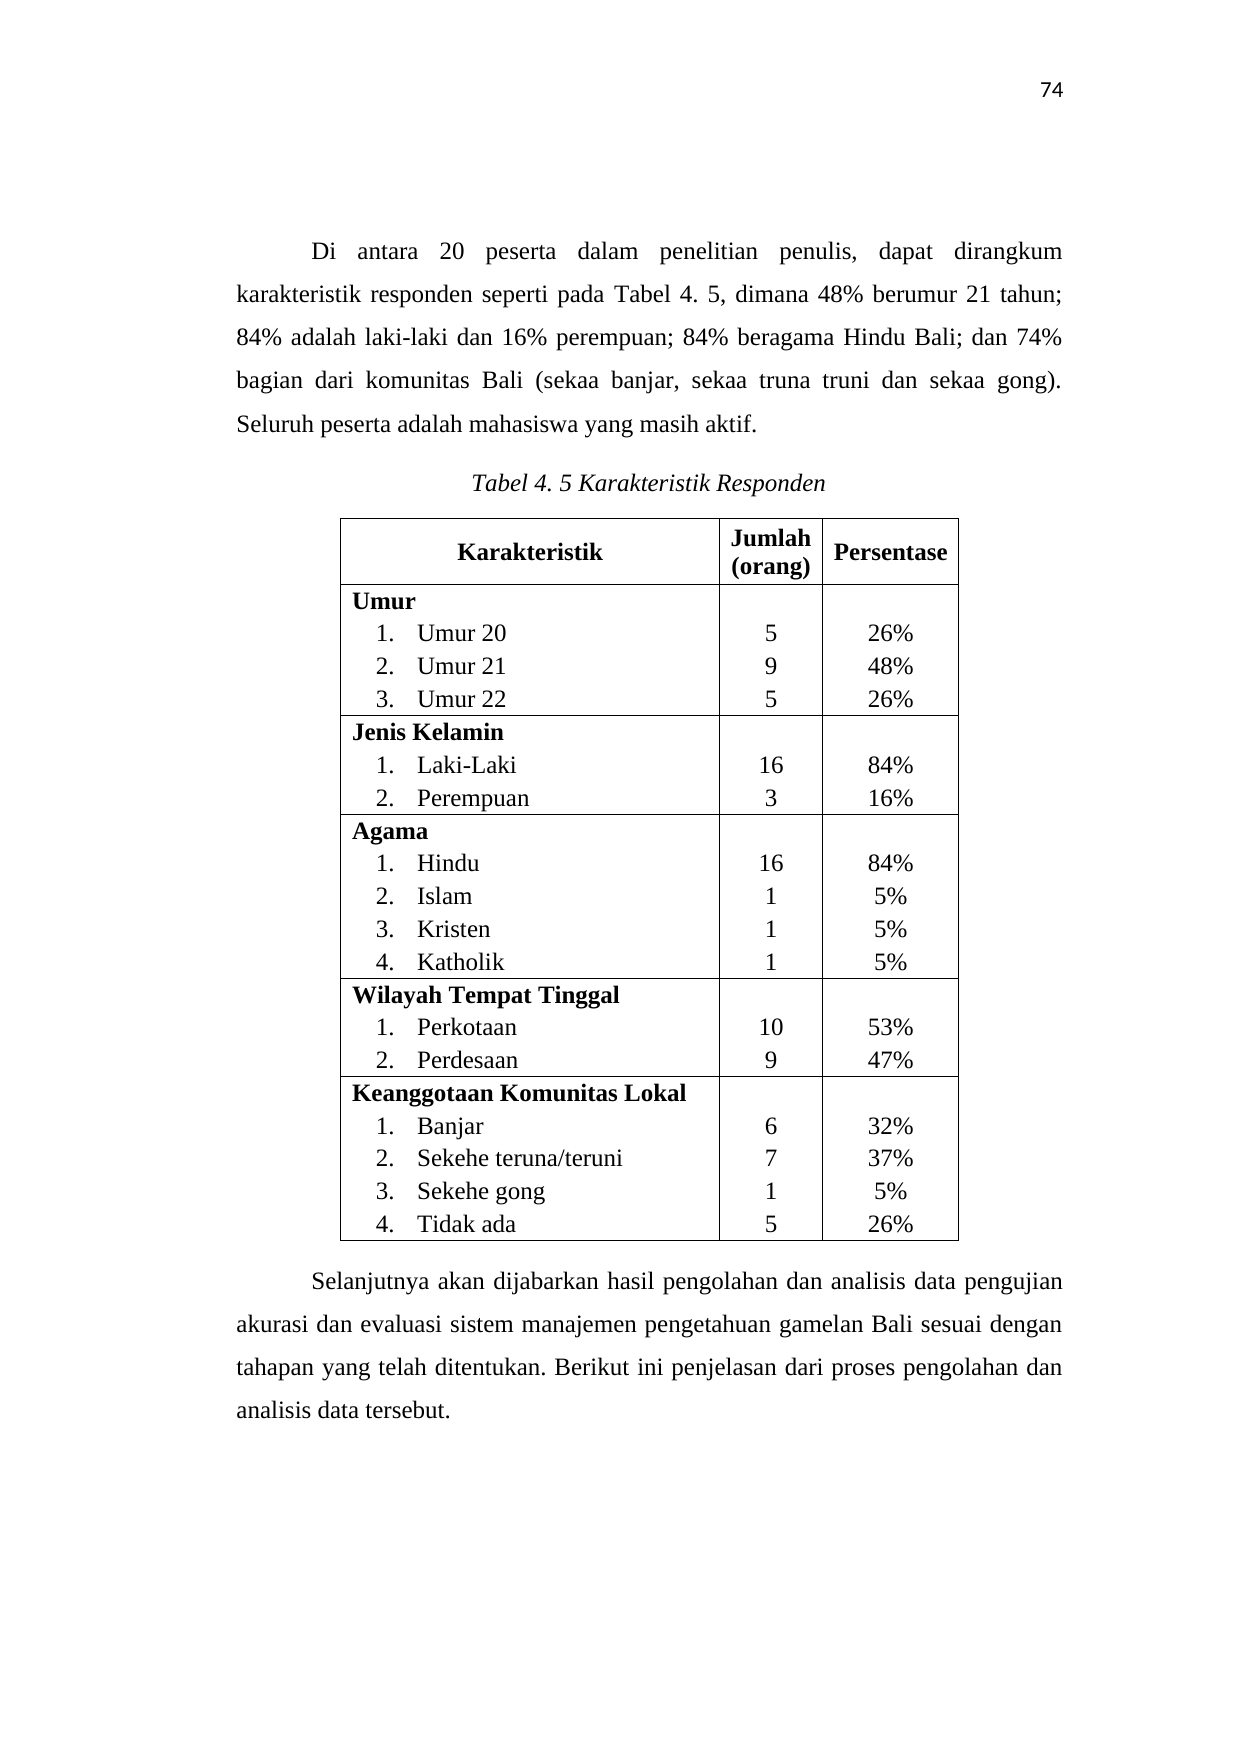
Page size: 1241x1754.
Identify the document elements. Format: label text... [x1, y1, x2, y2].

table_header Jumlah (orang) [720, 519, 822, 584]
table_cell 16 [720, 748, 822, 781]
table_cell 3. [341, 682, 406, 715]
table_cell 4. [341, 1207, 406, 1240]
text Di antara 20 peserta dalam penelitian penulis, dapat dirangkum karakteristik responden seperti pada Tabel 4. 5, dimana 48% berumur 21 tahun; 84% adalah laki-laki dan 16% perempuan; 84% beragama Hindu Bali; dan 74% bagian dari komunitas Bali (sekaa banjar, sekaa truna truni dan sekaa gong). Seluruh peserta adalah mahasiswa yang masih aktif. [236, 236, 1063, 437]
table_cell 37% [823, 1142, 958, 1174]
table_cell Agama [341, 815, 719, 846]
table_cell 16% [823, 781, 958, 813]
table_cell [823, 979, 958, 1010]
table_cell 5% [823, 945, 958, 977]
table_cell Umur 21 [406, 649, 719, 682]
table_cell Sekehe teruna/teruni [406, 1142, 719, 1174]
table_cell Umur 22 [406, 682, 719, 715]
table_cell 1 [720, 879, 822, 912]
table_cell 1. [341, 617, 406, 649]
table_cell 1 [720, 912, 822, 945]
table_cell 3. [341, 1174, 406, 1207]
table_cell Tidak ada [406, 1207, 719, 1240]
table_cell Hindu [406, 846, 719, 879]
table_cell 2. [341, 649, 406, 682]
table_cell 5 [720, 682, 822, 715]
table_cell 5% [823, 1174, 958, 1207]
table_cell 5 [720, 1207, 822, 1240]
table_cell 2. [341, 1043, 406, 1076]
table_cell 3. [341, 912, 406, 945]
table_cell [720, 716, 822, 748]
table_cell 16 [720, 846, 822, 879]
table_cell 84% [823, 846, 958, 879]
table_cell 2. [341, 781, 406, 813]
table_cell Banjar [406, 1109, 719, 1142]
table_cell 10 [720, 1010, 822, 1043]
table_cell 1 [720, 1174, 822, 1207]
table_cell 1. [341, 748, 406, 781]
table_cell 5 [720, 617, 822, 649]
table_cell 7 [720, 1142, 822, 1174]
text Selanjutnya akan dijabarkan hasil pengolahan dan analisis data pengujian akurasi dan evaluasi sistem manajemen pengetahuan gamelan Bali sesuai dengan tahapan yang telah ditentukan. Berikut ini penjelasan dari proses pengolahan dan analisis data tersebut. [236, 1266, 1063, 1424]
table_cell Perempuan [406, 781, 719, 813]
table_cell 1. [341, 1109, 406, 1142]
table_cell Katholik [406, 945, 719, 977]
table_cell 5% [823, 879, 958, 912]
table_cell 26% [823, 682, 958, 715]
table_cell Kristen [406, 912, 719, 945]
table_cell Islam [406, 879, 719, 912]
table_cell [720, 979, 822, 1010]
table_cell Perkotaan [406, 1010, 719, 1043]
table_cell [720, 1077, 822, 1109]
table_cell 47% [823, 1043, 958, 1076]
table_cell [720, 585, 822, 617]
table_cell 2. [341, 1142, 406, 1174]
table_cell 4. [341, 945, 406, 977]
table_cell Umur [341, 585, 719, 617]
table_cell 3 [720, 781, 822, 813]
table_cell 1 [720, 945, 822, 977]
table_cell 26% [823, 617, 958, 649]
table_cell Wilayah Tempat Tinggal [341, 979, 719, 1010]
table_cell 2. [341, 879, 406, 912]
table_cell Laki-Laki [406, 748, 719, 781]
table_cell 1. [341, 1010, 406, 1043]
table_cell 32% [823, 1109, 958, 1142]
table_cell Keanggotaan Komunitas Lokal [341, 1077, 719, 1109]
table_cell 26% [823, 1207, 958, 1240]
table_cell 5% [823, 912, 958, 945]
table_cell [823, 716, 958, 748]
table_cell 84% [823, 748, 958, 781]
table_cell 9 [720, 1043, 822, 1076]
table_cell 9 [720, 649, 822, 682]
table_cell 48% [823, 649, 958, 682]
table_cell Jenis Kelamin [341, 716, 719, 748]
table_cell [823, 1077, 958, 1109]
table_cell 53% [823, 1010, 958, 1043]
table_cell 1. [341, 846, 406, 879]
table_header Persentase [823, 519, 958, 584]
table_cell [823, 815, 958, 846]
table_cell 6 [720, 1109, 822, 1142]
text Tabel 4. Karakteristik Responden [236, 468, 1063, 497]
table_cell [823, 585, 958, 617]
table_header Karakteristik [341, 519, 719, 584]
table_cell Perdesaan [406, 1043, 719, 1076]
table_cell Umur 20 [406, 617, 719, 649]
table_cell [720, 815, 822, 846]
table_cell Sekehe gong [406, 1174, 719, 1207]
